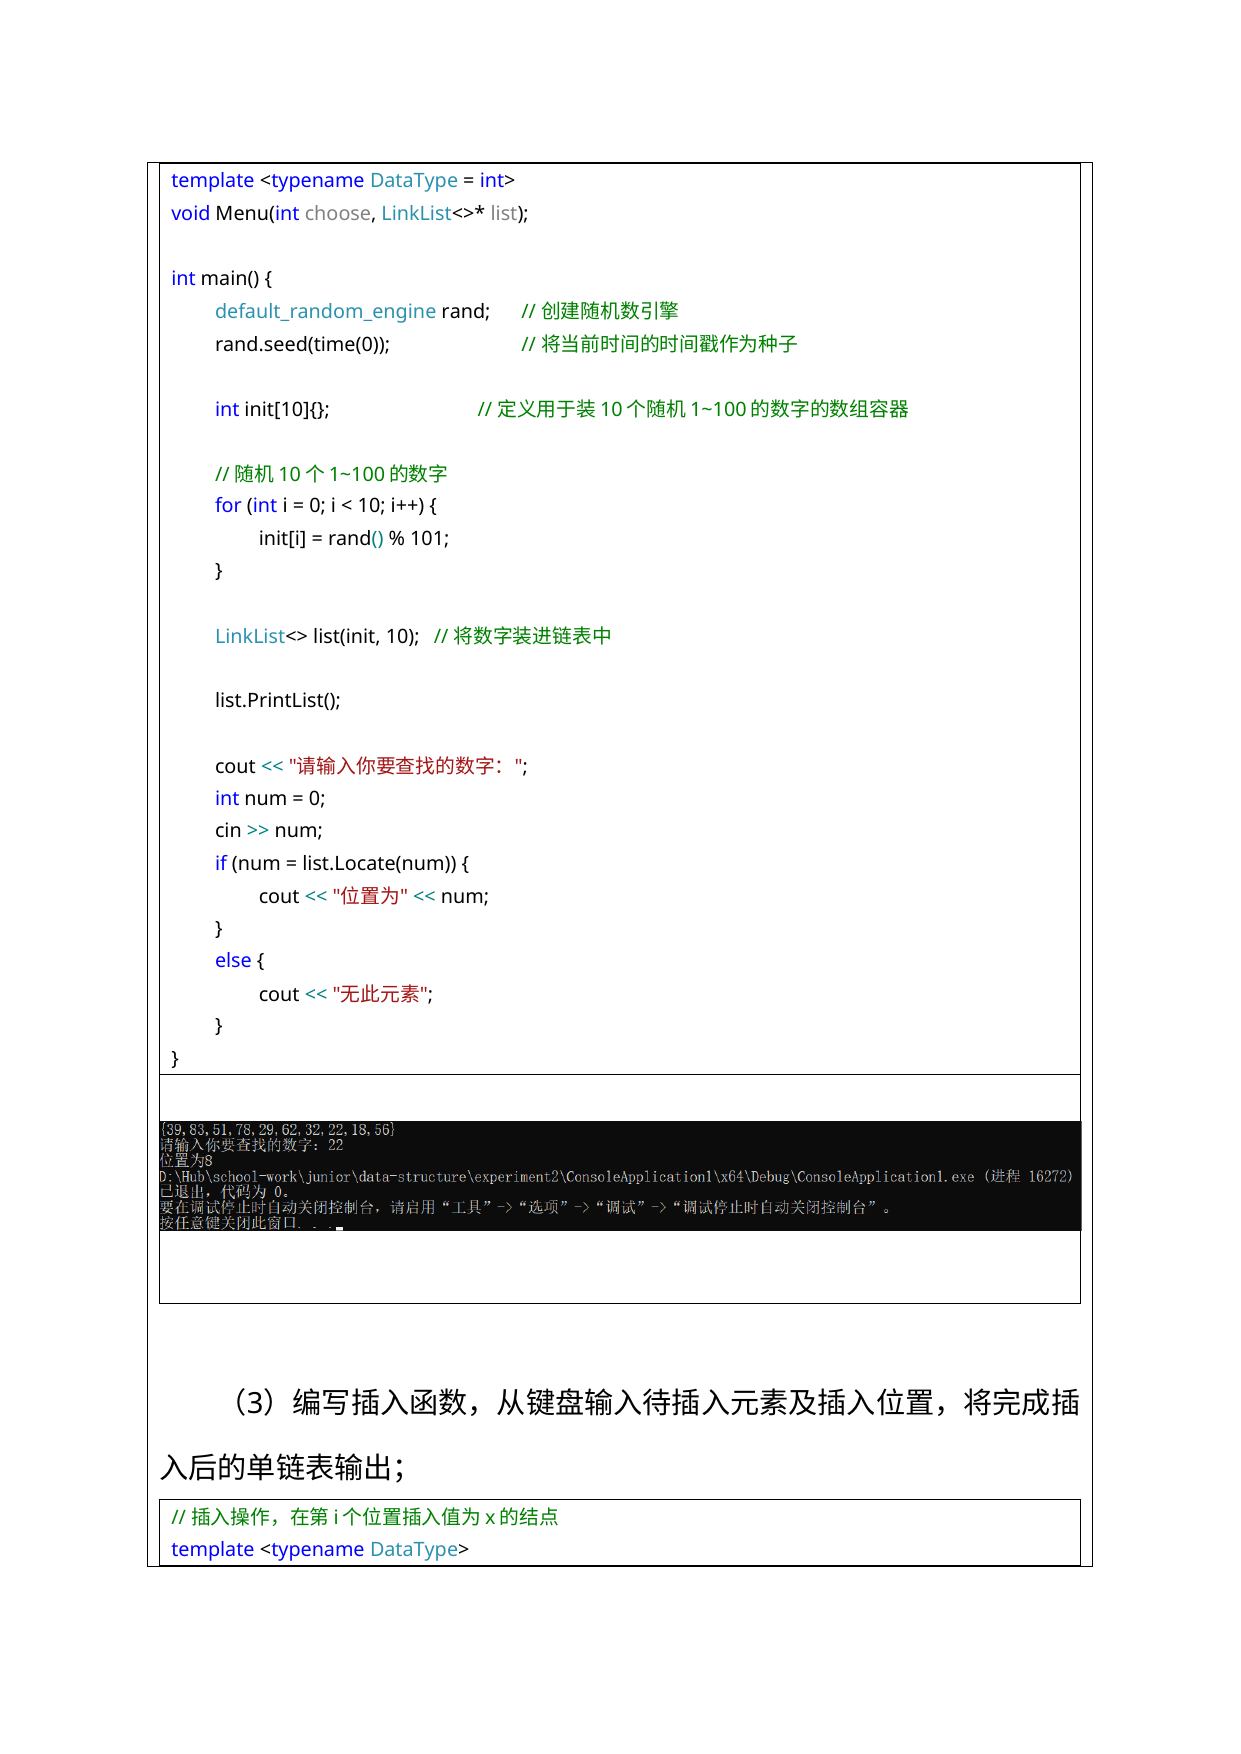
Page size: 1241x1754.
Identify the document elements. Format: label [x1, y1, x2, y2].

picture [159, 1121, 1082, 1231]
table_cell [148, 163, 1092, 1566]
